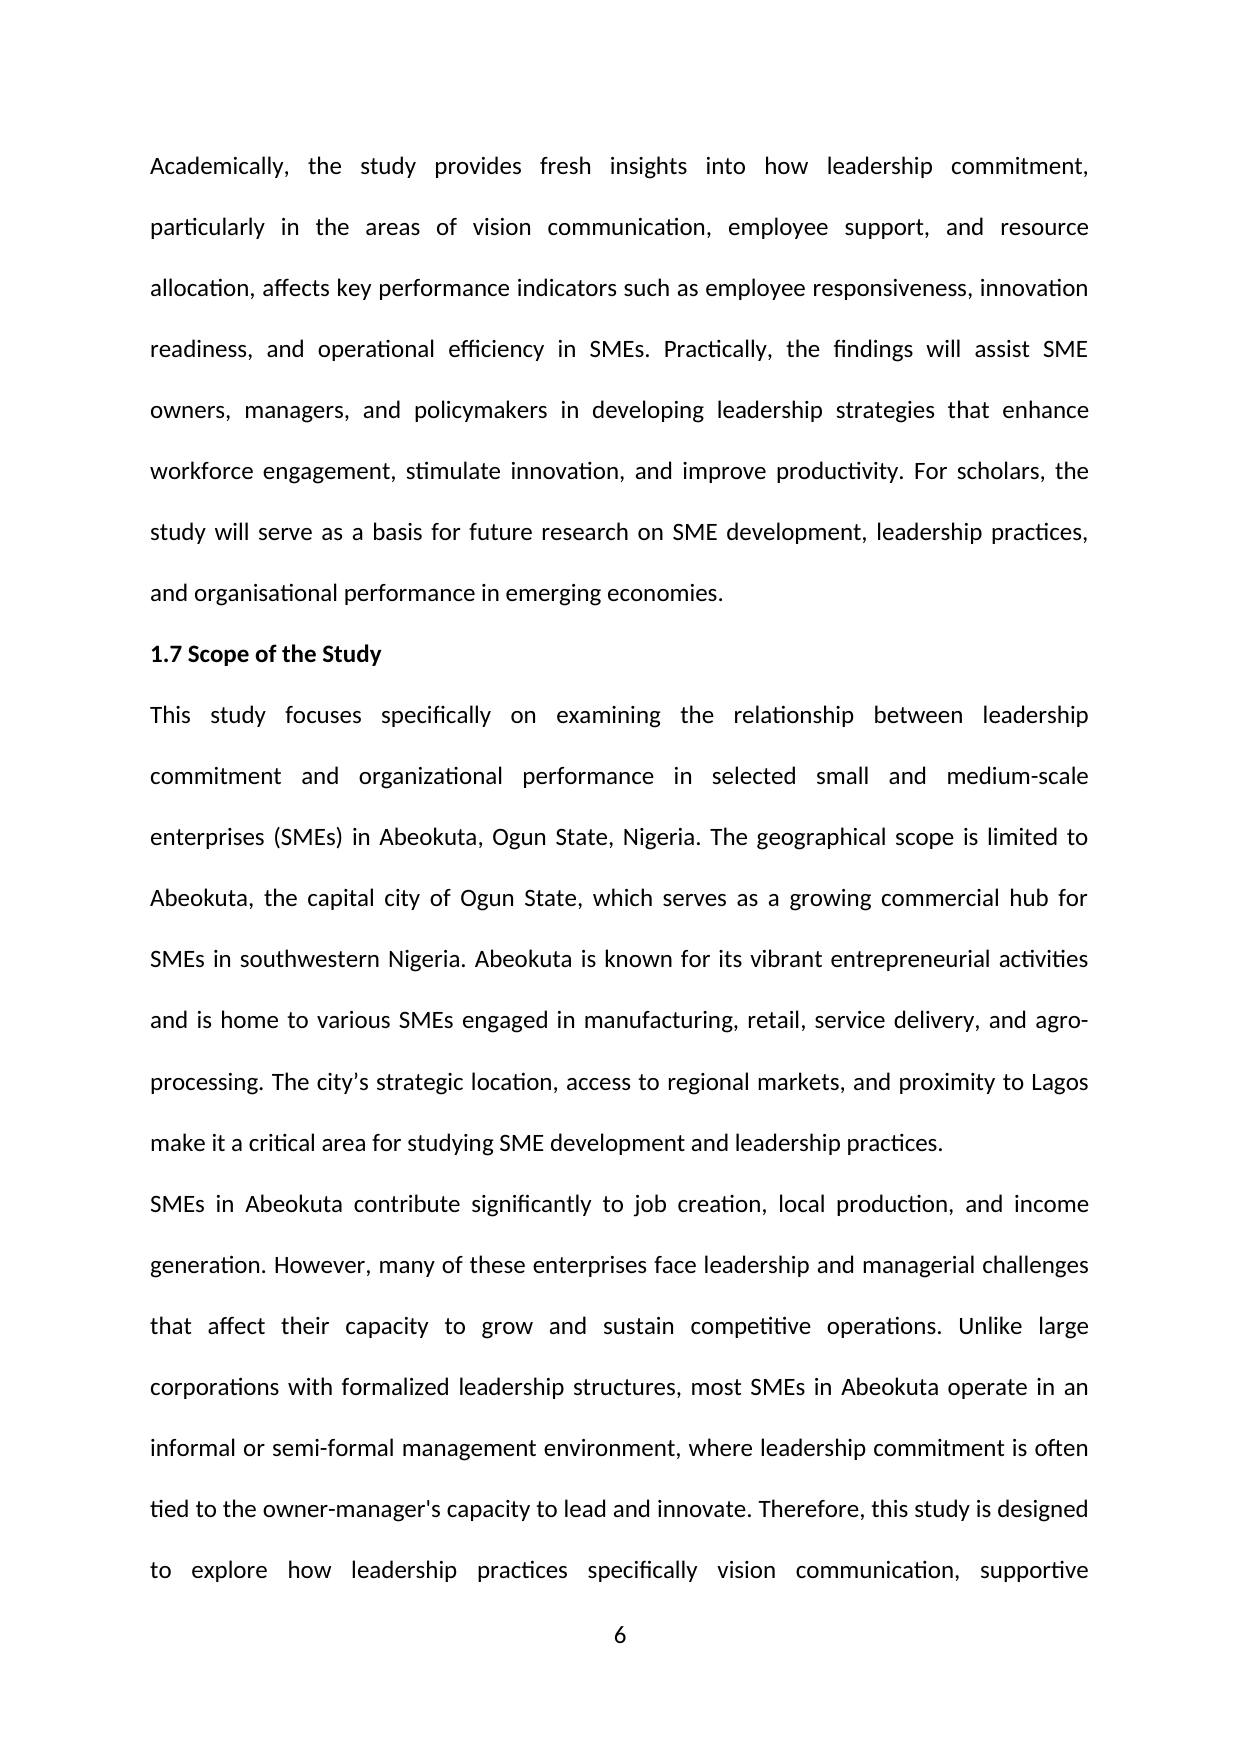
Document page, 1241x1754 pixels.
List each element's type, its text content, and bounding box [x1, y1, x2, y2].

text Academically, the study provides fresh insights into how leadership commitment, particularly in the areas of vision communication, employee support, and resource allocation, affects key performance indicators such as employee responsiveness, innovation readiness, and operational efficiency in SMEs. Practically, the findings will assist SME owners, managers, and policymakers in developing leadership strategies that enhance workforce engagement, stimulate innovation, and improve productivity. For scholars, the study will serve as a basis for future research on SME development, leadership practices, and organisational performance in emerging economies. [150, 150, 1090, 608]
text This study focuses specifically on examining the relationship between leadership commitment and organizational performance in selected small and medium-scale enterprises (SMEs) in Abeokuta, Ogun State, Nigeria. The geographical scope is limited to Abeokuta, the capital city of Ogun State, which serves as a growing commercial hub for SMEs in southwestern Nigeria. Abeokuta is known for its vibrant entrepreneurial activities and is home to various SMEs engaged in manufacturing, retail, service delivery, and agro-processing. The city’s strategic location, access to regional markets, and proximity to Lagos make it a critical area for studying SME development and leadership practices. [150, 699, 1090, 1157]
text 1.7 Scope of the Study [150, 638, 1090, 669]
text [150, 1188, 1090, 1584]
